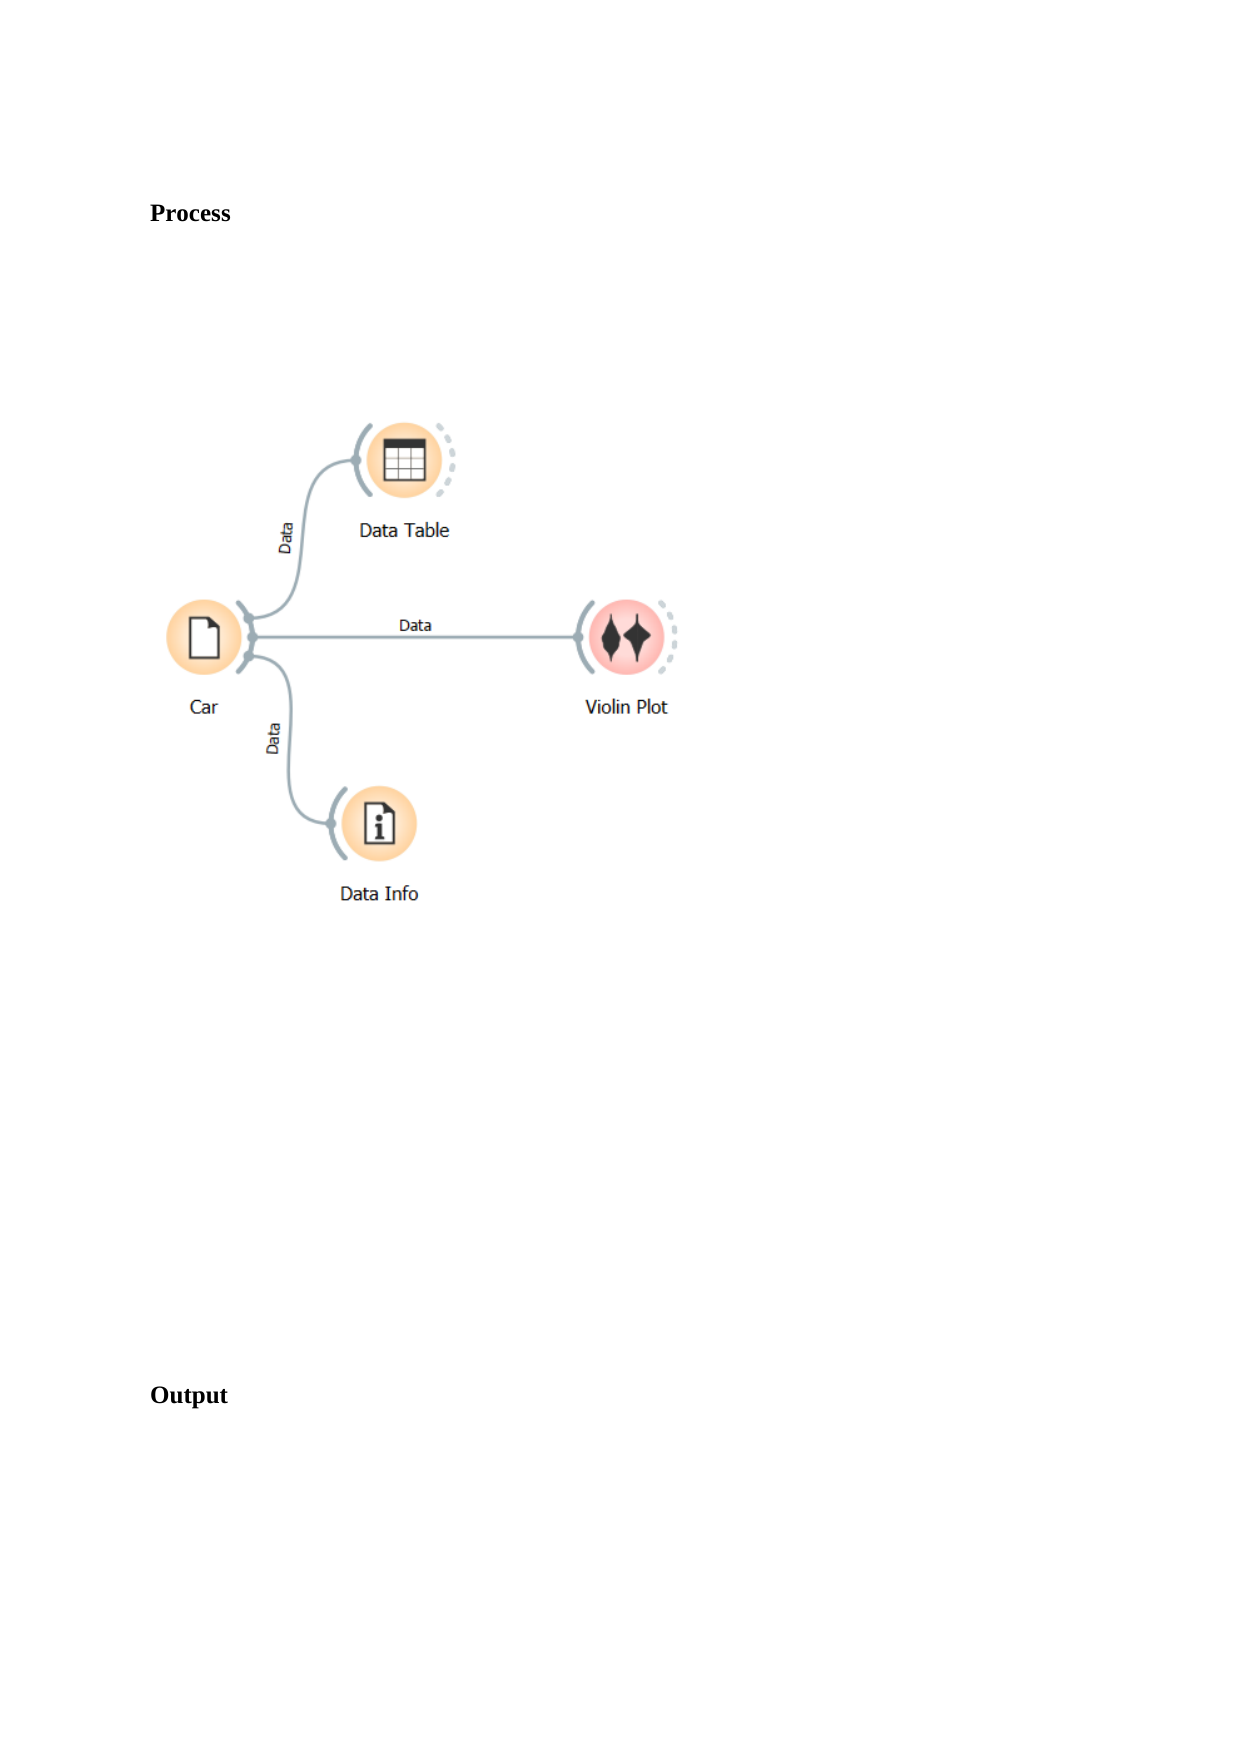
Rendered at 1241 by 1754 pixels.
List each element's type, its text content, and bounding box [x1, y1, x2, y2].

text Output [150, 1381, 1090, 1409]
text Process [150, 198, 1090, 226]
picture [150, 388, 740, 933]
